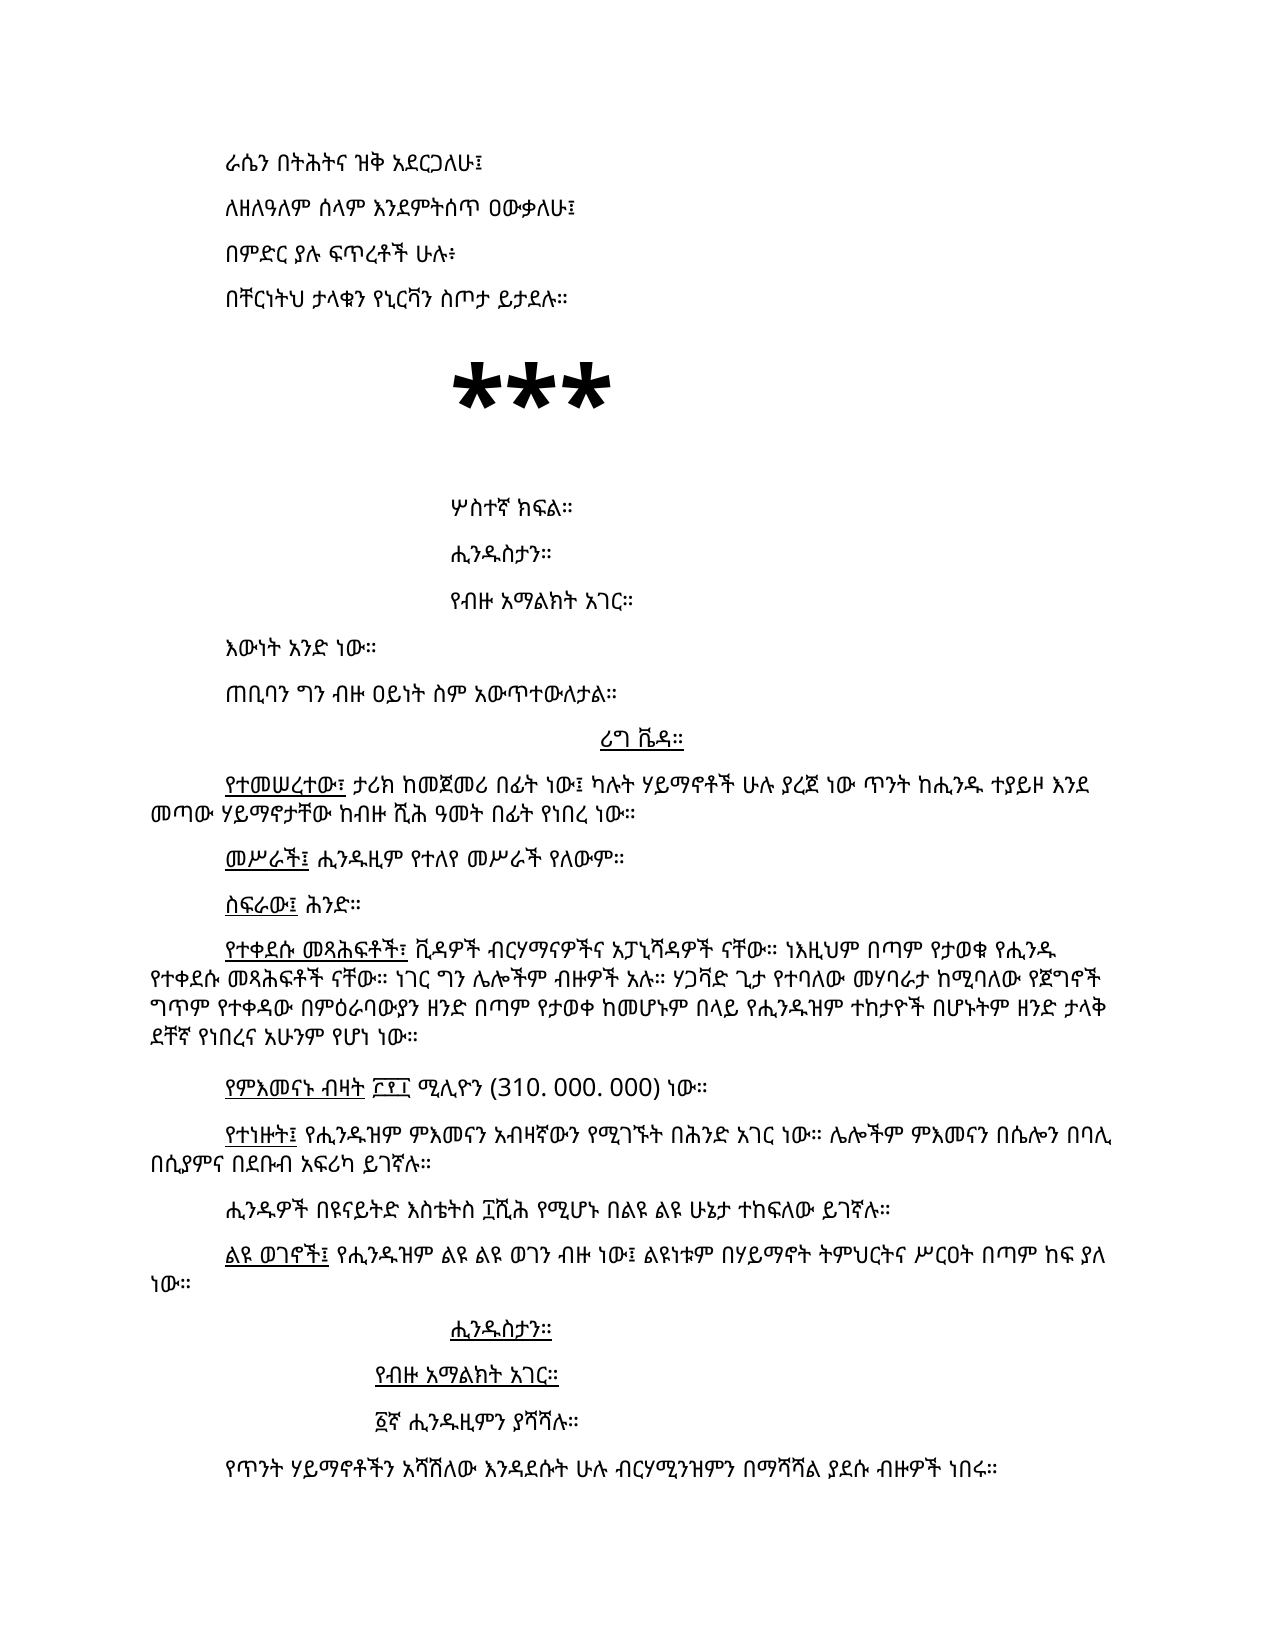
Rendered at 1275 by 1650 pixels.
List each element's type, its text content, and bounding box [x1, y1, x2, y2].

text የብዙ አማልክት አገር። [150, 588, 1125, 615]
text እውነት አንድ ነው። [150, 636, 1125, 662]
text የተነዙት፤ የሒንዱዝም ምእመናን አብዛኛውን የሚገኙት በሕንድ አገር ነው። ሌሎችም ምእመናን በሴሎን በባሊ በሲያምና በደቡብ አፍሪካ ይገኛሉ። [150, 1123, 1125, 1178]
text ሒንዱስታን። [150, 541, 1125, 567]
text ለዘለዓለም ሰላም እንደምትሰጥ ዐውቃለሁ፤ [150, 195, 1125, 222]
text የብዙ አማልክት አገር። [150, 1362, 1125, 1389]
text ልዩ ወገኖች፤ የሒንዱዝም ልዩ ልዩ ወገን ብዙ ነው፤ ልዩነቱም በሃይማኖት ትምህርትና ሥርዐት በጣም ከፍ ያለ ነው። [150, 1242, 1125, 1298]
text በምድር ያሉ ፍጥረቶች ሁሉ፥ [150, 241, 1125, 267]
text ሒንዱዎች በዩናይትድ እስቴትስ ፲ሺሕ የሚሆኑ በልዩ ልዩ ሁኔታ ተከፍለው ይገኛሉ። [150, 1197, 1125, 1223]
text የተመሠረተው፣ ታሪክ ከመጀመሪ በፊት ነው፤ ካሉት ሃይማኖቶች ሁሉ ያረጀ ነው ጥንት ከሒንዱ ተያይዞ እንደ መጣው ሃይማኖታቸው ከብዙ ሺሕ ዓመት በፊት የነበረ ነው። [150, 772, 1125, 828]
text ስፍራው፤ ሕንድ። [150, 892, 1125, 919]
text ራሴን በትሕትና ዝቅ አደርጋለሁ፤ [150, 150, 1125, 177]
text ሒንዱስታን። [150, 1316, 1125, 1343]
text የተቀደሱ መጻሕፍቶች፣ ቪዳዎች ብርሃማናዎችና አፓኒሻዳዎች ናቸው። ነእዚህም በጣም የታወቁ የሒንዱ የተቀደሱ መጻሕፍቶች ናቸው። ነገር ግን ሌሎችም ብዙዎች አሉ። ሃጋቫድ ጊታ የተባለው መሃባራታ ከሚባለው የጀግኖች ግጥም የተቀዳው በምዕራባውያን ዘንድ በጣም የታወቀ ከመሆኑም በላይ የሒንዱዝም ተከታዮች በሆኑትም ዘንድ ታላቅ ደቸኛ የነበረና አሁንም የሆነ ነው። [150, 937, 1125, 1050]
text የጥንት ሃይማኖቶችን አሻሽለው እንዳደሱት ሁሉ ብርሃሚንዝምን በማሻሻል ያደሱ ብዙዎች ነበሩ። [150, 1456, 1125, 1483]
text በቸርነትህ ታላቁን የኒርቫን ስጦታ ይታደሉ። [150, 286, 1125, 313]
text ፩ኛ ሒንዱዚምን ያሻሻሉ። [150, 1409, 1125, 1436]
text ሪግ ቬዳ። [150, 726, 1125, 753]
text የምእመናኑ ብዛት ፫፻፲ ሚሊዮን (310. 000. 000) ነው። [150, 1069, 1125, 1103]
text ሦስተኛ ክፍል። [375, 495, 1125, 522]
text ጠቢባን ግን ብዙ ዐይነት ስም አውጥተውለታል። [150, 681, 1125, 708]
text መሥራች፤ ሒንዱዚም የተለየ መሥራች የለውም። [150, 847, 1125, 873]
text *** [150, 332, 1125, 468]
